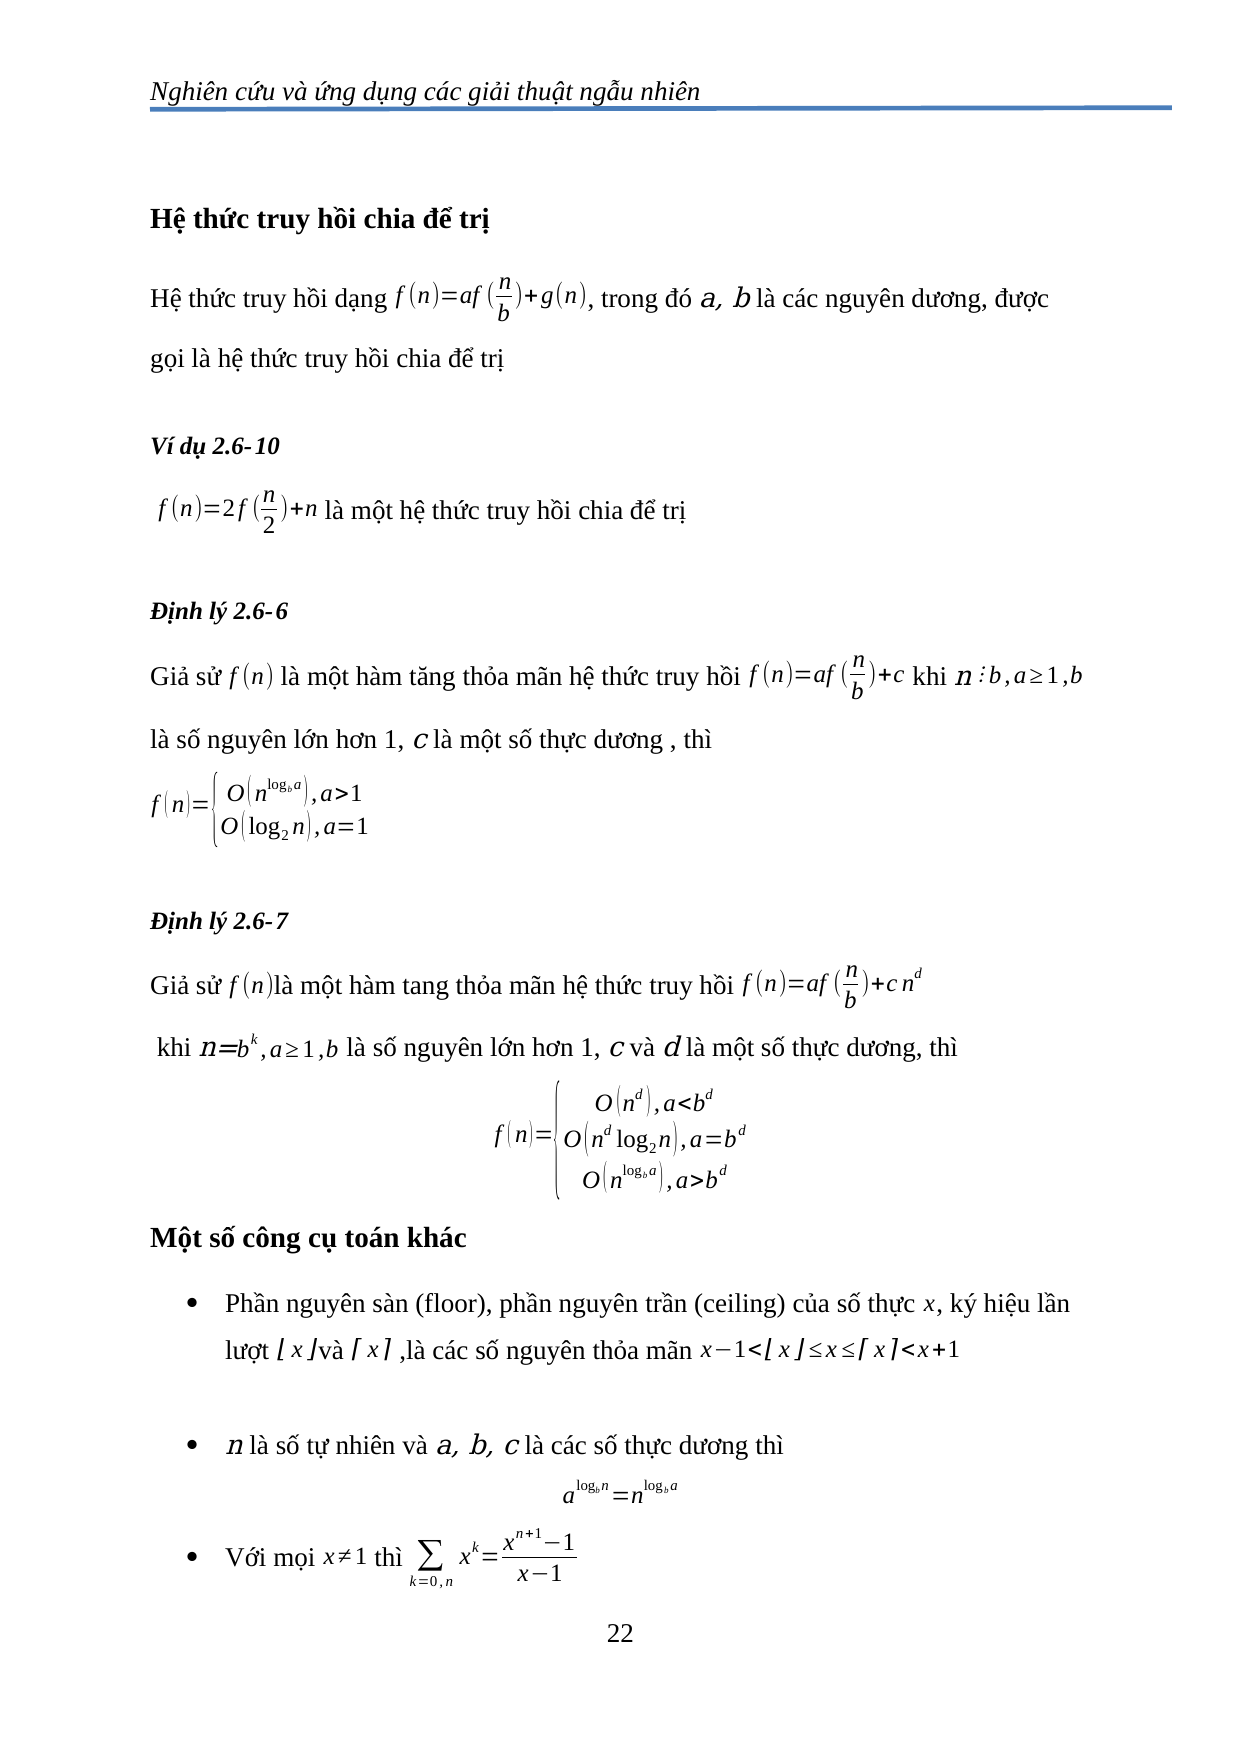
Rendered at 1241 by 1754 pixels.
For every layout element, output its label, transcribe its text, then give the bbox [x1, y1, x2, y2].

list n là số tự nhiên và a, b, c là các số thực dương thì [187, 1428, 1090, 1460]
text Hệ thức truy hồi dạng , trong đó a, b là các nguyên dương, được gọi là hệ thức truy hồi chia để trị [150, 268, 1090, 373]
text khi n= là số nguyên lớn hơn 1, c và d là một số thực dương, thì [150, 1030, 1090, 1062]
list Với mọi thì [187, 1524, 1090, 1589]
text Giả sử là một hàm tăng thỏa mãn hệ thức truy hồi khi n là số nguyên lớn hơn 1, c là một số thực dương , thì [150, 646, 1090, 754]
text Giả sử là một hàm tang thỏa mãn hệ thức truy hồi [150, 955, 1090, 1014]
list Phần nguyên sàn (floor), phần nguyên trần (ceiling) của số thực , ký hiệu lần lượt và ,là các số nguyên thỏa mãn [187, 1287, 1090, 1365]
text Một số công cụ toán khác [150, 1220, 1090, 1254]
text Hệ thức truy hồi chia để trị [150, 201, 1090, 234]
text là một hệ thức truy hồi chia để trị [150, 480, 1090, 539]
